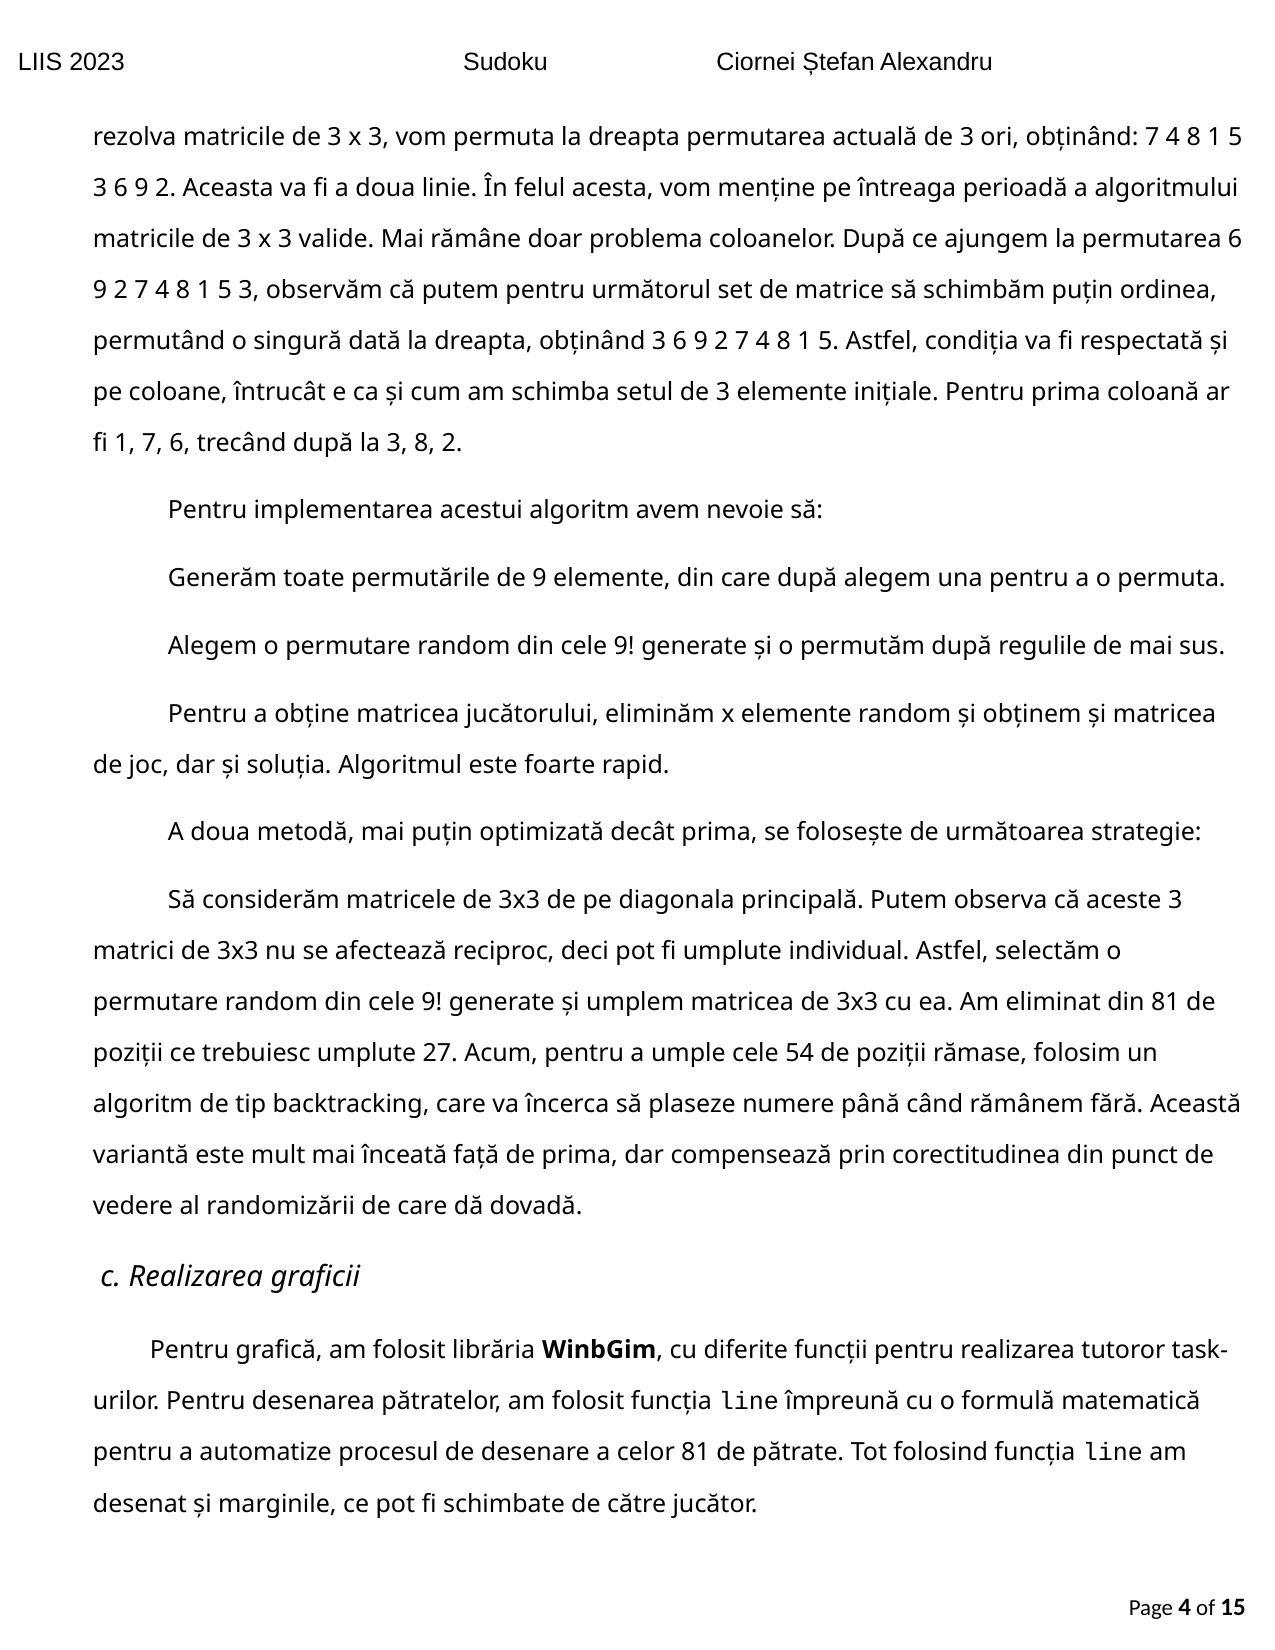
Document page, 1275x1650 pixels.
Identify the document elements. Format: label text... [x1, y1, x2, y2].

text c. Realizarea graficii [18, 1256, 1245, 1295]
text Pentru implementarea acestui algoritm avem nevoie să: [93, 492, 1245, 526]
text Generăm toate permutările de 9 elemente, din care după alegem una pentru a o permuta. [93, 560, 1245, 594]
text Alegem o permutare random din cele 9! generate și o permutăm după regulile de mai sus. [93, 627, 1245, 662]
text A doua metodă, mai puțin optimizată decât prima, se folosește de următoarea strategie: [93, 814, 1245, 848]
text Pentru grafică, am folosit librăria WinbGim, cu diferite funcții pentru realizarea tutoror task-urilor. Pentru desenarea pătratelor, am folosit funcția line împreună cu o formulă matematică pentru a automatize procesul de desenare a celor 81 de pătrate. Tot folosind funcția line am desenat și marginile, ce pot fi schimbate de către jucător. [93, 1332, 1245, 1519]
text Pentru a obține matricea jucătorului, eliminăm x elemente random și obținem și matricea de joc, dar și soluția. Algoritmul este foarte rapid. [93, 695, 1245, 780]
text Să considerăm matricele de 3x3 de pe diagonala principală. Putem observa că aceste 3 matrici de 3x3 nu se afectează reciproc, deci pot fi umplute individual. Astfel, selectăm o permutare random din cele 9! generate și umplem matricea de 3x3 cu ea. Am eliminat din 81 de poziții ce trebuiesc umplute 27. Acum, pentru a umple cele 54 de poziții rămase, folosim un algoritm de tip backtracking, care va încerca să plaseze numere până când rămânem fără. Această variantă este mult mai înceată față de prima, dar compensează prin corectitudinea din punct de vedere al randomizării de care dă dovadă. [93, 882, 1245, 1222]
